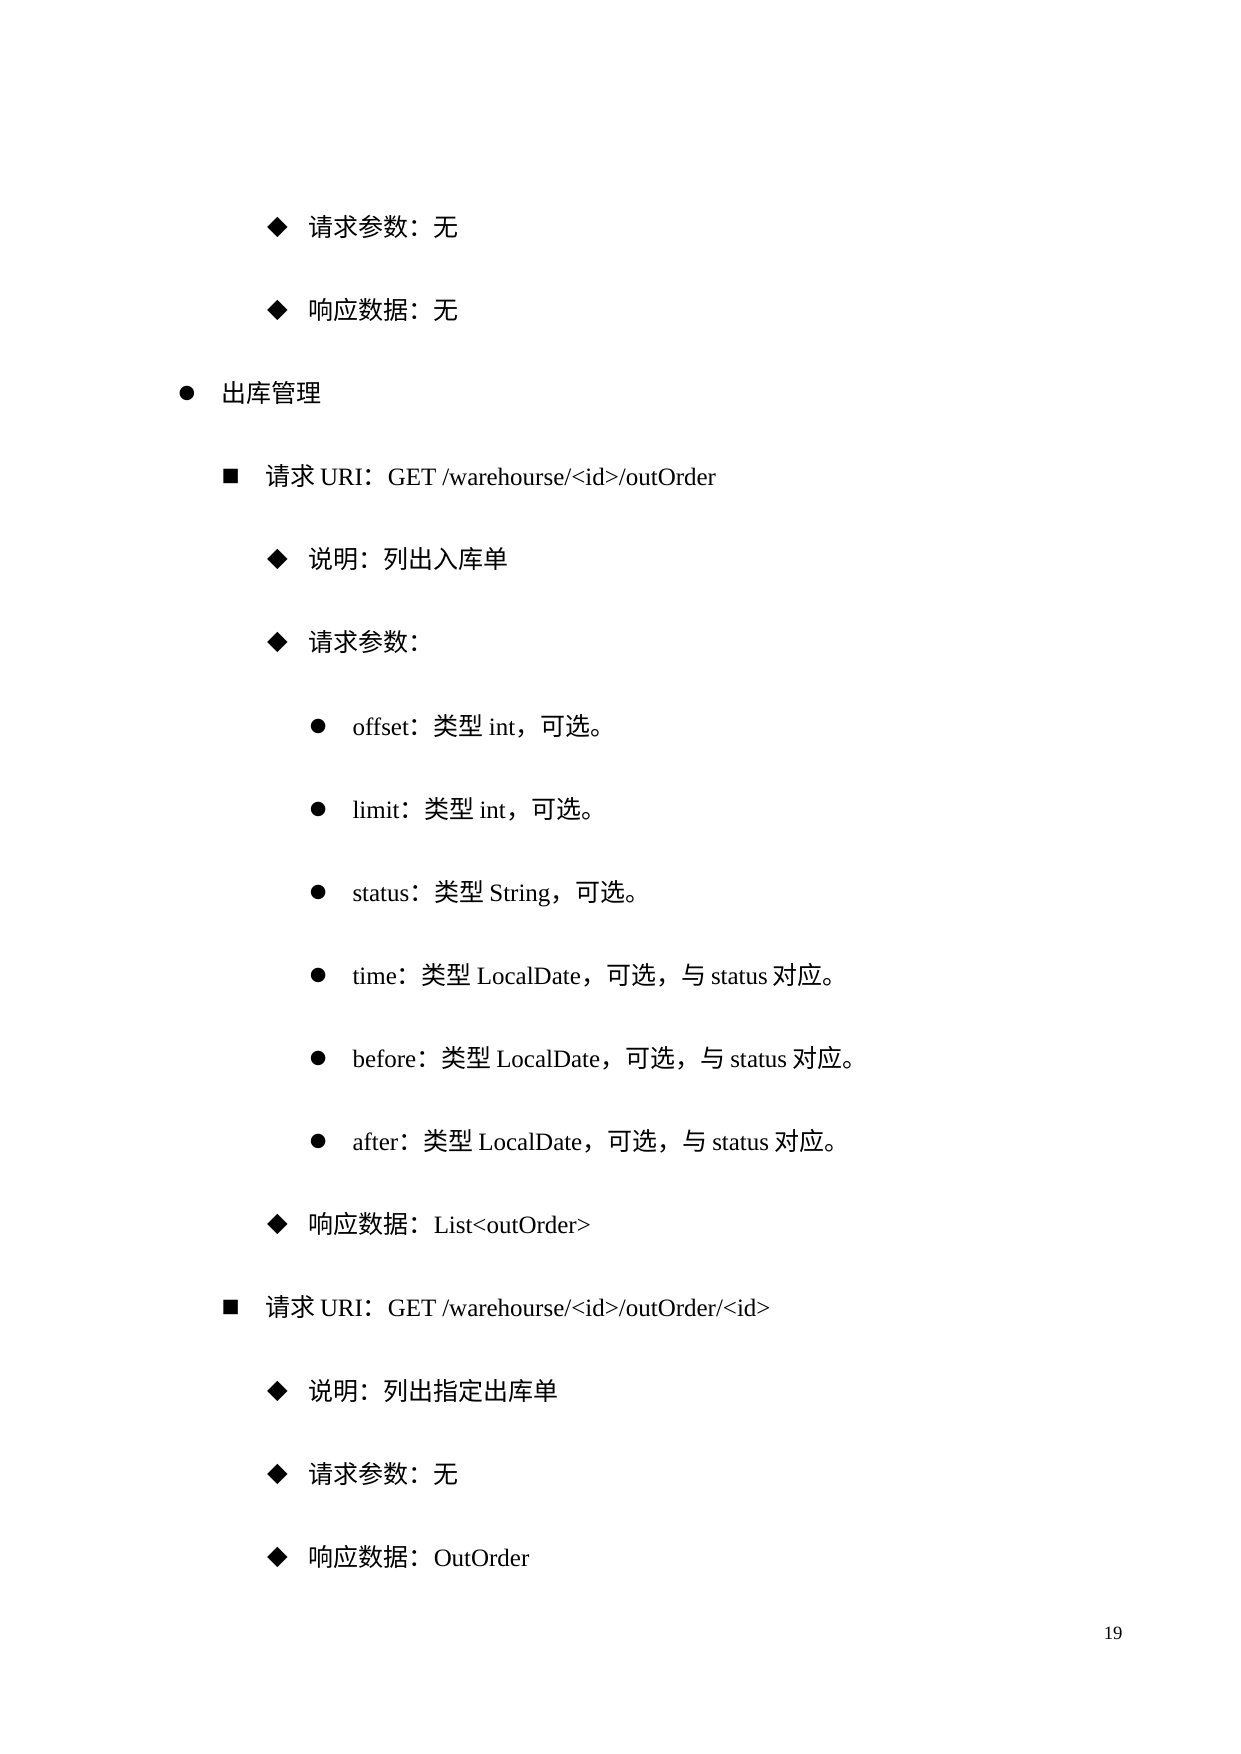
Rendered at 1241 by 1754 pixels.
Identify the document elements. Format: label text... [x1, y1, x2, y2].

list 说明：列出入库单 [265, 525, 1122, 590]
list before：类型LocalDate，可选，与status对应。 [308, 1024, 1122, 1089]
list 出库管理 [177, 359, 1122, 424]
list offset：类型int，可选。 [308, 692, 1122, 757]
list 请求参数： [265, 608, 1122, 673]
list 请求参数：无 [265, 193, 1122, 258]
list 响应数据：OutOrder [265, 1523, 1122, 1588]
list limit：类型int，可选。 [308, 775, 1122, 840]
list after：类型LocalDate，可选，与status对应。 [308, 1107, 1122, 1172]
list 响应数据：无 [265, 276, 1122, 341]
list 响应数据：List<outOrder> [265, 1190, 1122, 1255]
list 请求参数：无 [265, 1440, 1122, 1505]
list 请求URI：GET /warehourse/<id>/outOrder [221, 442, 1122, 507]
list 说明：列出指定出库单 [265, 1357, 1122, 1422]
list time：类型LocalDate，可选，与status对应。 [308, 941, 1122, 1006]
list status：类型String，可选。 [308, 858, 1122, 923]
list 请求URI：GET /warehourse/<id>/outOrder/<id> [221, 1273, 1122, 1338]
